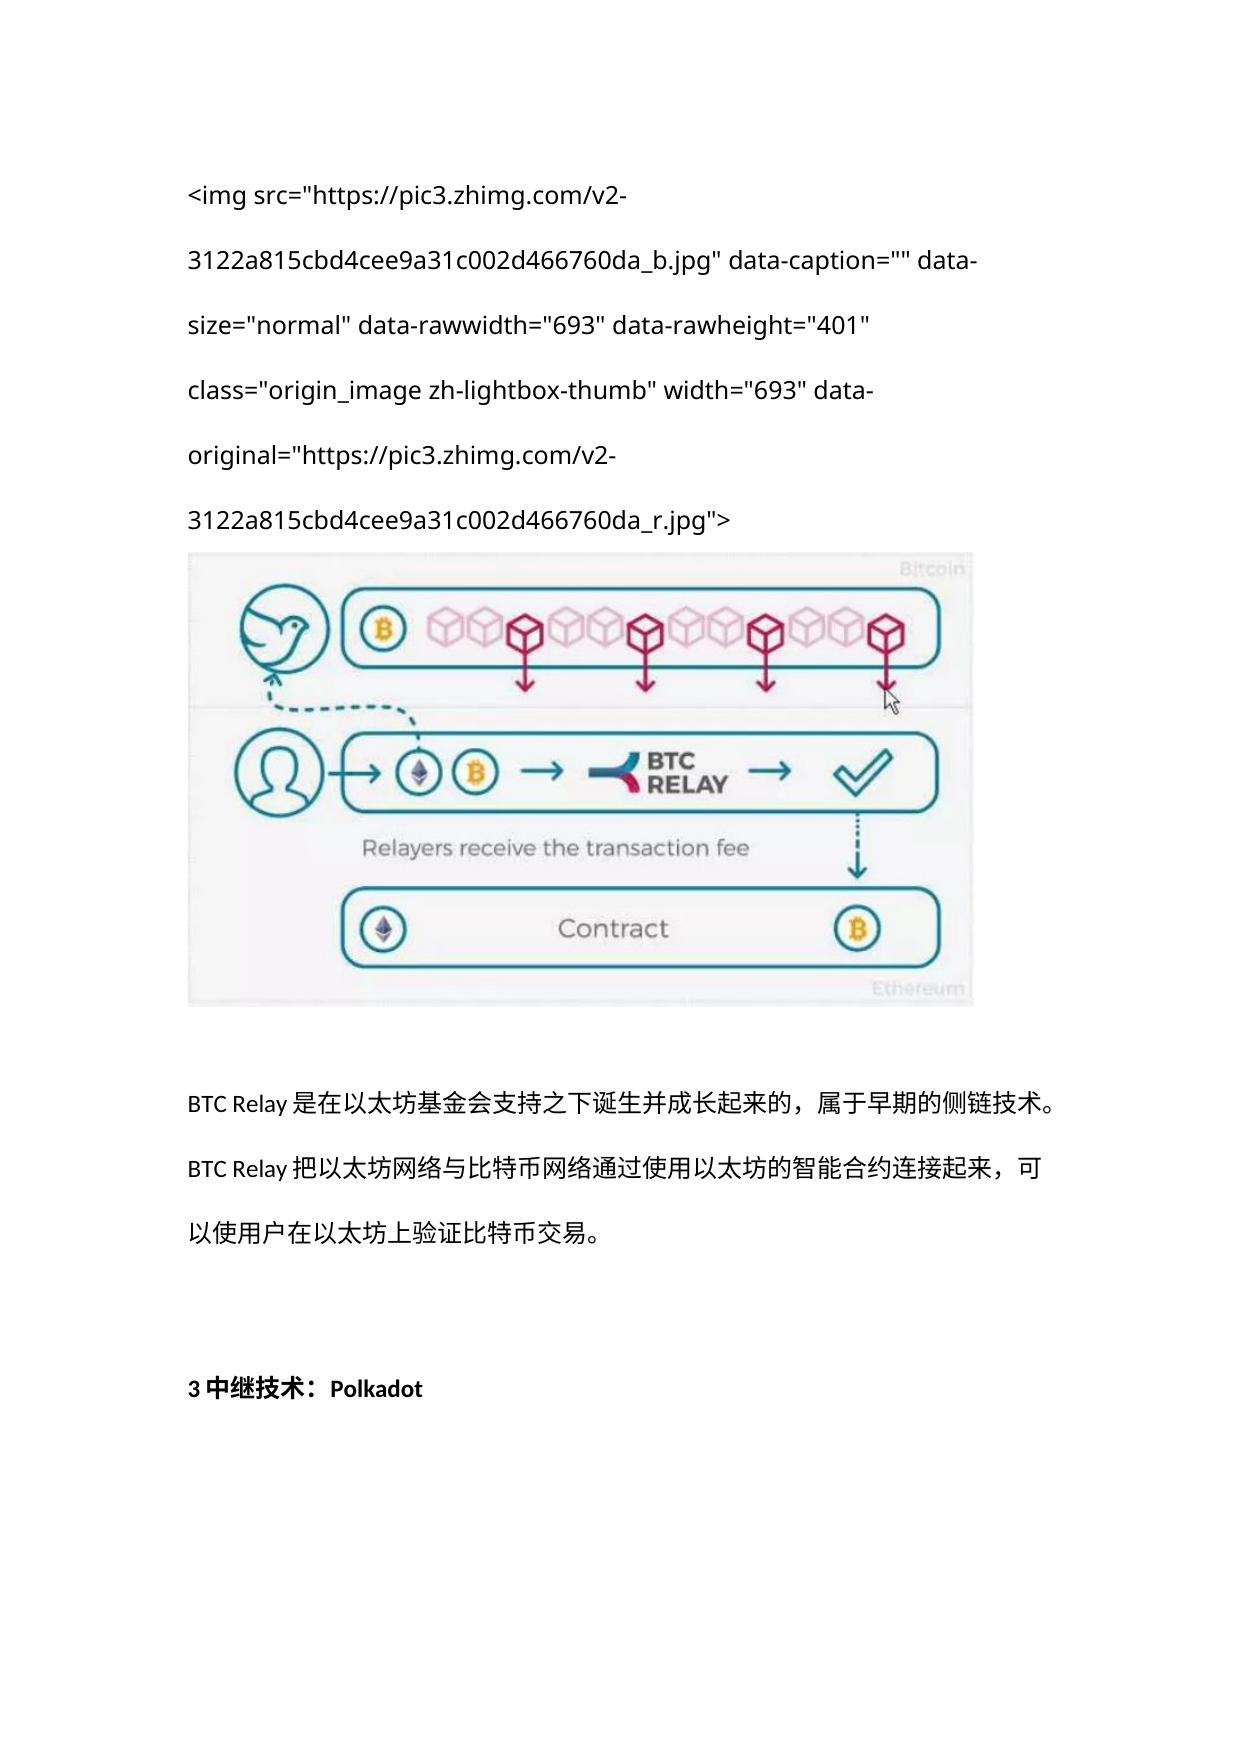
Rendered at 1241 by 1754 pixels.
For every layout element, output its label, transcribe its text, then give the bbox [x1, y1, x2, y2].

text BTC Relay是在以太坊基金会支持之下诞生并成长起来的，属于早期的侧链技术。BTC Relay把以太坊网络与比特币网络通过使用以太坊的智能合约连接起来，可以使用户在以太坊上验证比特币交易。 [187, 1069, 1053, 1264]
picture [187, 552, 974, 1008]
text 3中继技术：Polkadot [187, 1354, 1053, 1419]
